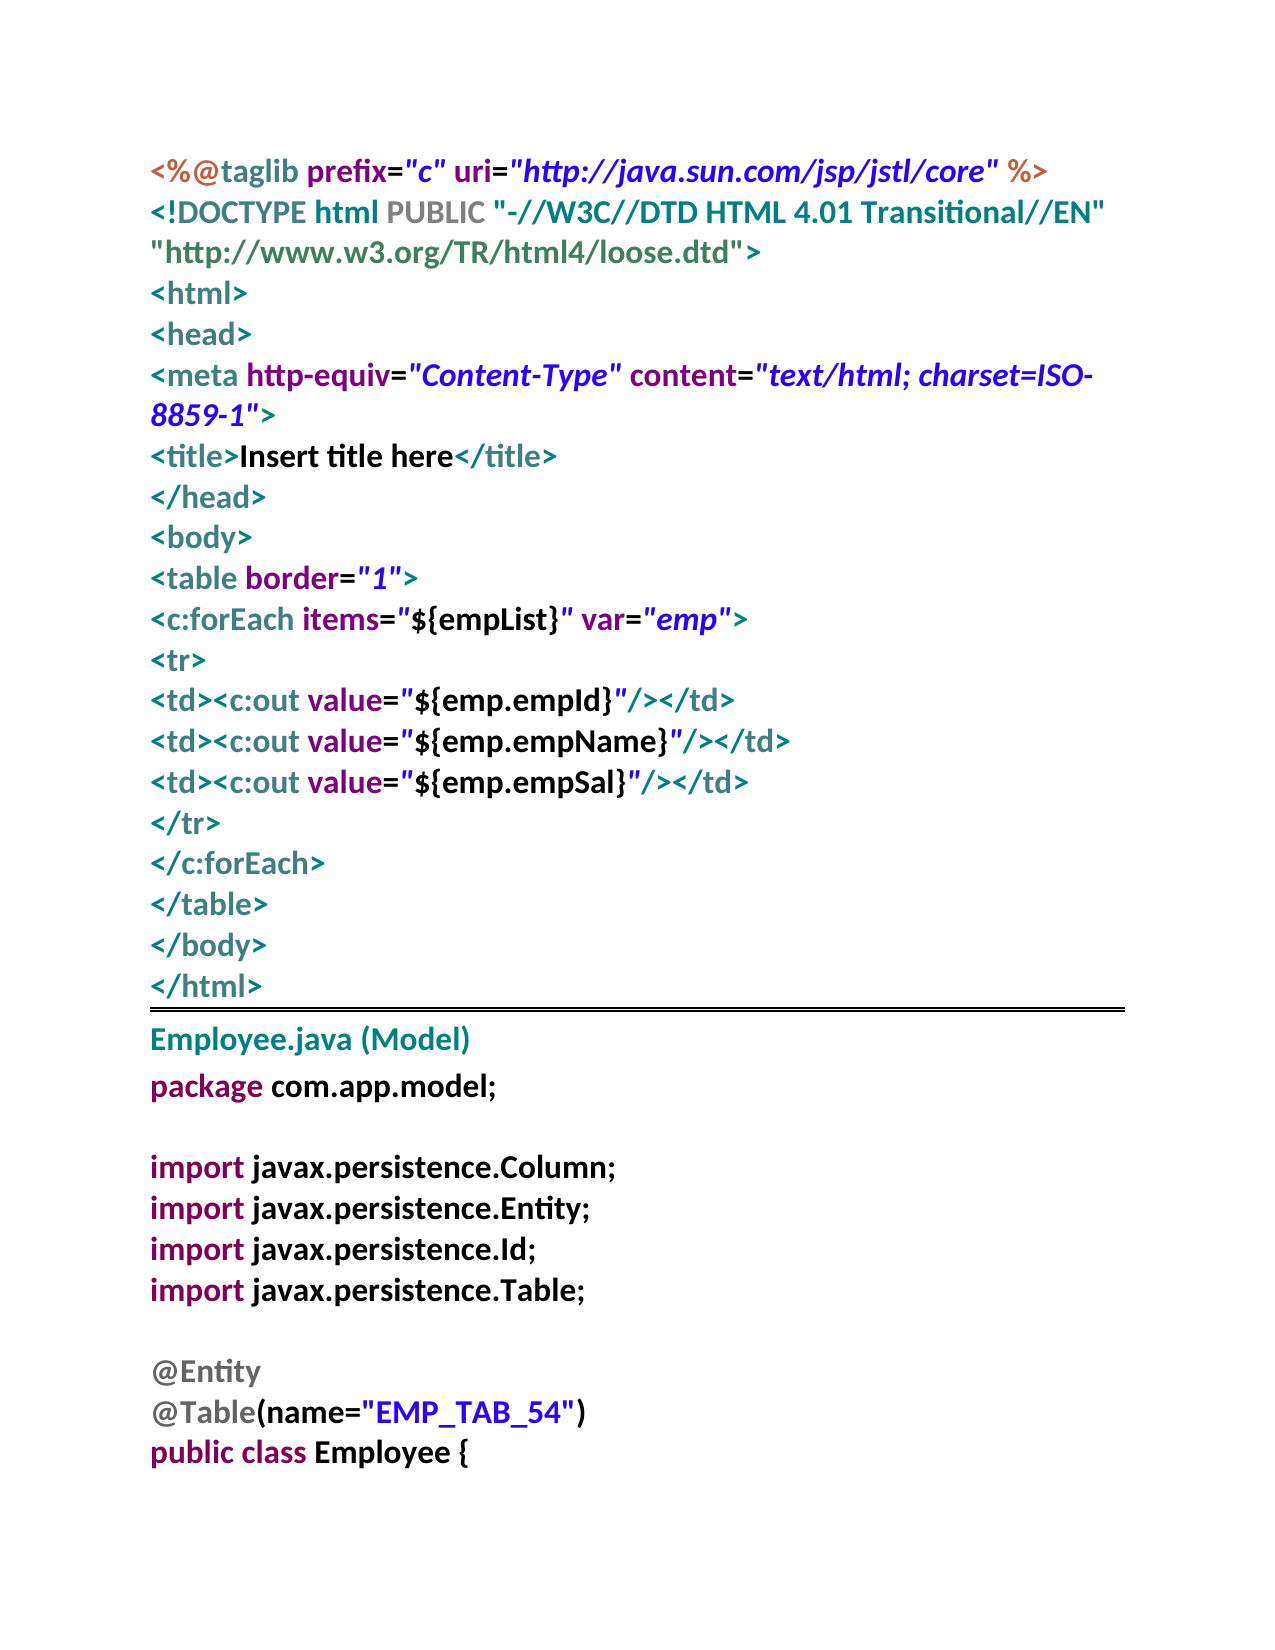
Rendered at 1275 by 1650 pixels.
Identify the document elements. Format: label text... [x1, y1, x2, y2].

text <body> [150, 517, 1125, 557]
text </c:forEach> [150, 842, 1125, 883]
text </body> [150, 924, 1125, 964]
text public class Employee { [150, 1431, 1125, 1472]
text <%@taglib prefix="c" uri="http://java.sun.com/jsp/jstl/core" %> [150, 150, 1125, 191]
text import javax.persistence.Column; [150, 1146, 1125, 1187]
text <title>Insert title here</title> [150, 435, 1125, 476]
text @Table(name="EMP_TAB_54") [150, 1391, 1125, 1431]
text <tr> [150, 639, 1125, 679]
text <td><c:out value="${emp.empName}"/></td> [150, 720, 1125, 761]
text </tr> [150, 802, 1125, 842]
text <head> [150, 313, 1125, 354]
text import javax.persistence.Table; [150, 1268, 1125, 1309]
text <html> [150, 272, 1125, 313]
text </head> [150, 476, 1125, 517]
text <!DOCTYPE html PUBLIC "-//W3C//DTD HTML 4.01 Transitional//EN" "http://www.w3.org/TR/html4/loose.dtd"> [150, 191, 1125, 272]
text import javax.persistence.Id; [150, 1228, 1125, 1268]
text package com.app.model; [150, 1065, 1125, 1106]
text <table border="1"> [150, 557, 1125, 598]
text Employee.java (Model) [150, 1018, 1125, 1059]
text import javax.persistence.Entity; [150, 1187, 1125, 1228]
text <td><c:out value="${emp.empSal}"/></td> [150, 761, 1125, 802]
text </table> [150, 883, 1125, 924]
text <td><c:out value="${emp.empId}"/></td> [150, 679, 1125, 720]
text <meta http-equiv="Content-Type" content="text/html; charset=ISO-8859-1"> [150, 354, 1125, 435]
text </html> [150, 964, 1125, 1007]
text @Entity [150, 1350, 1125, 1391]
text <c:forEach items="${empList}" var="emp"> [150, 598, 1125, 639]
